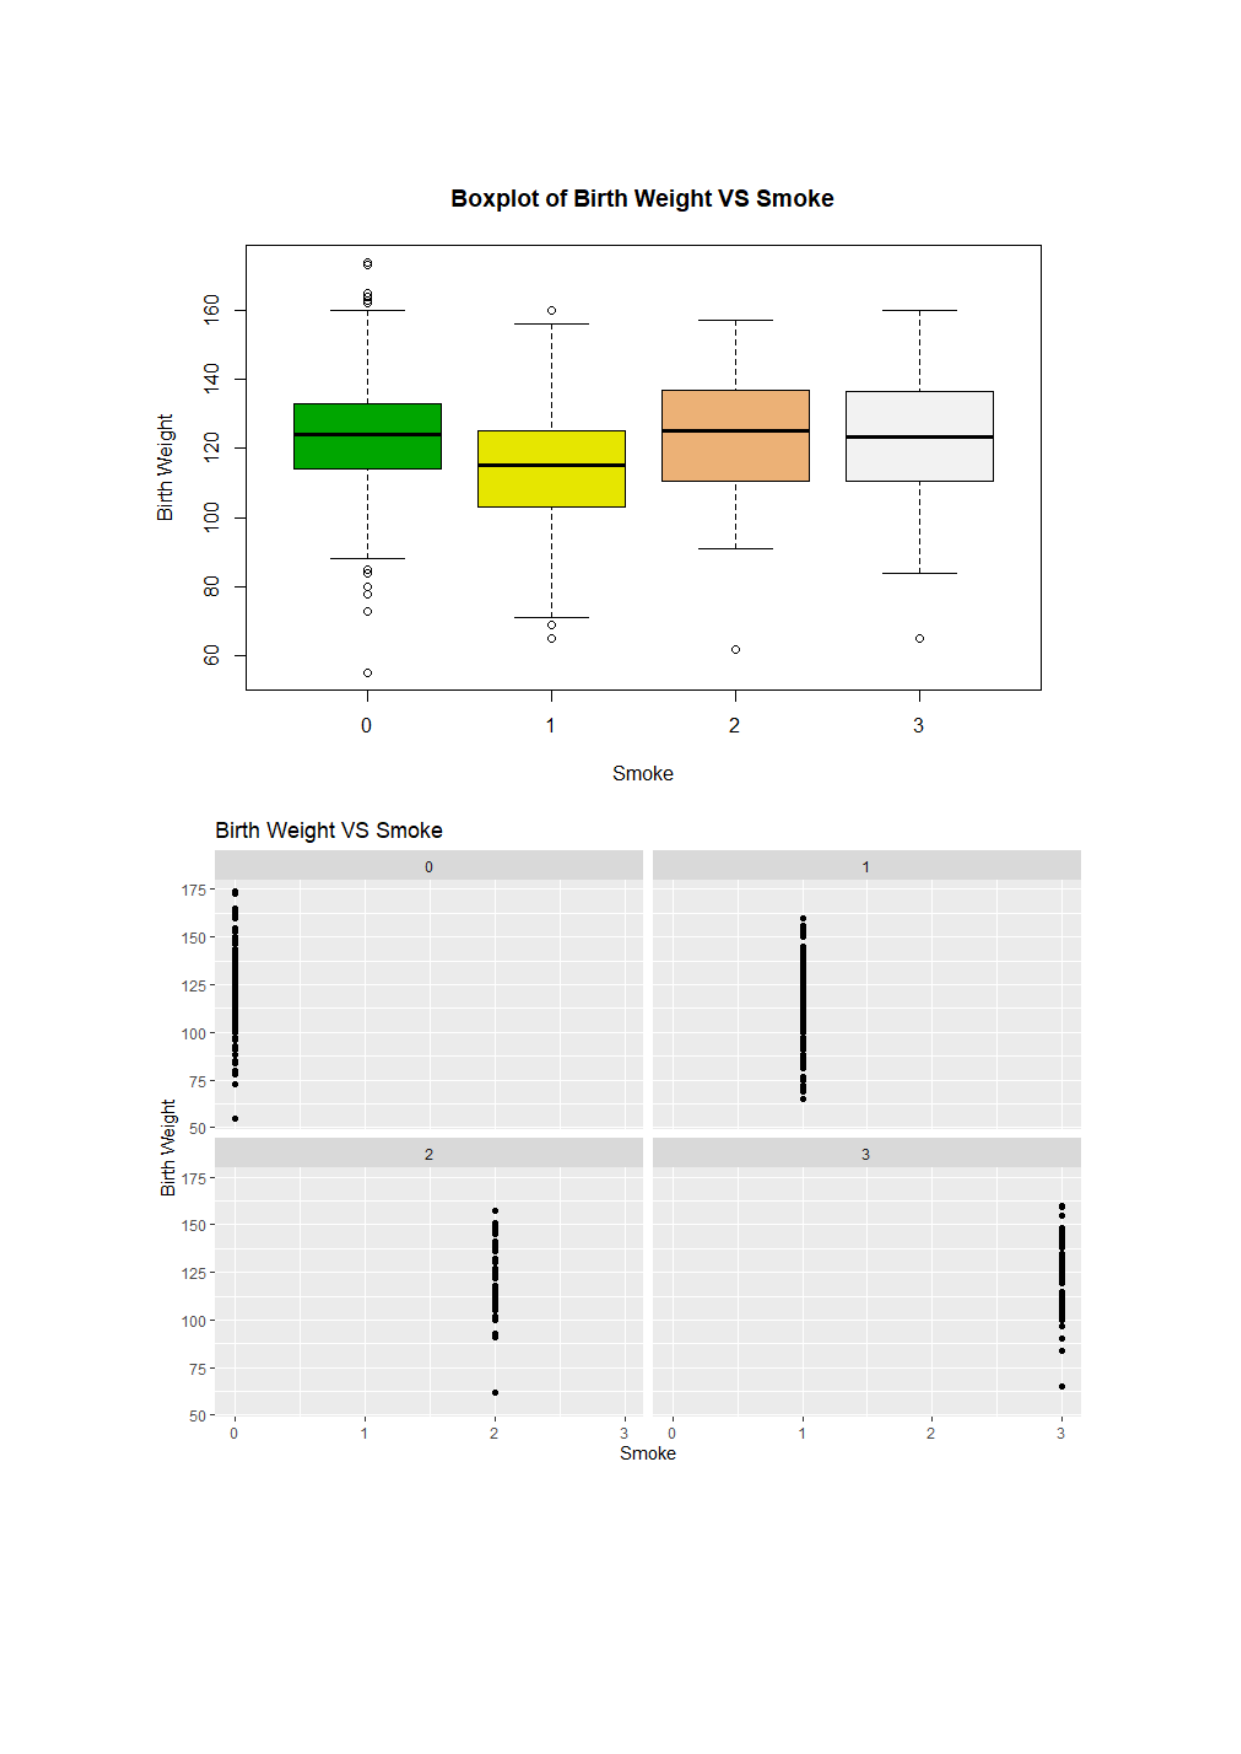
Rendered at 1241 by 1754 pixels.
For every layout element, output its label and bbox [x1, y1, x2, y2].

picture [150, 150, 1091, 810]
picture [150, 811, 1091, 1472]
